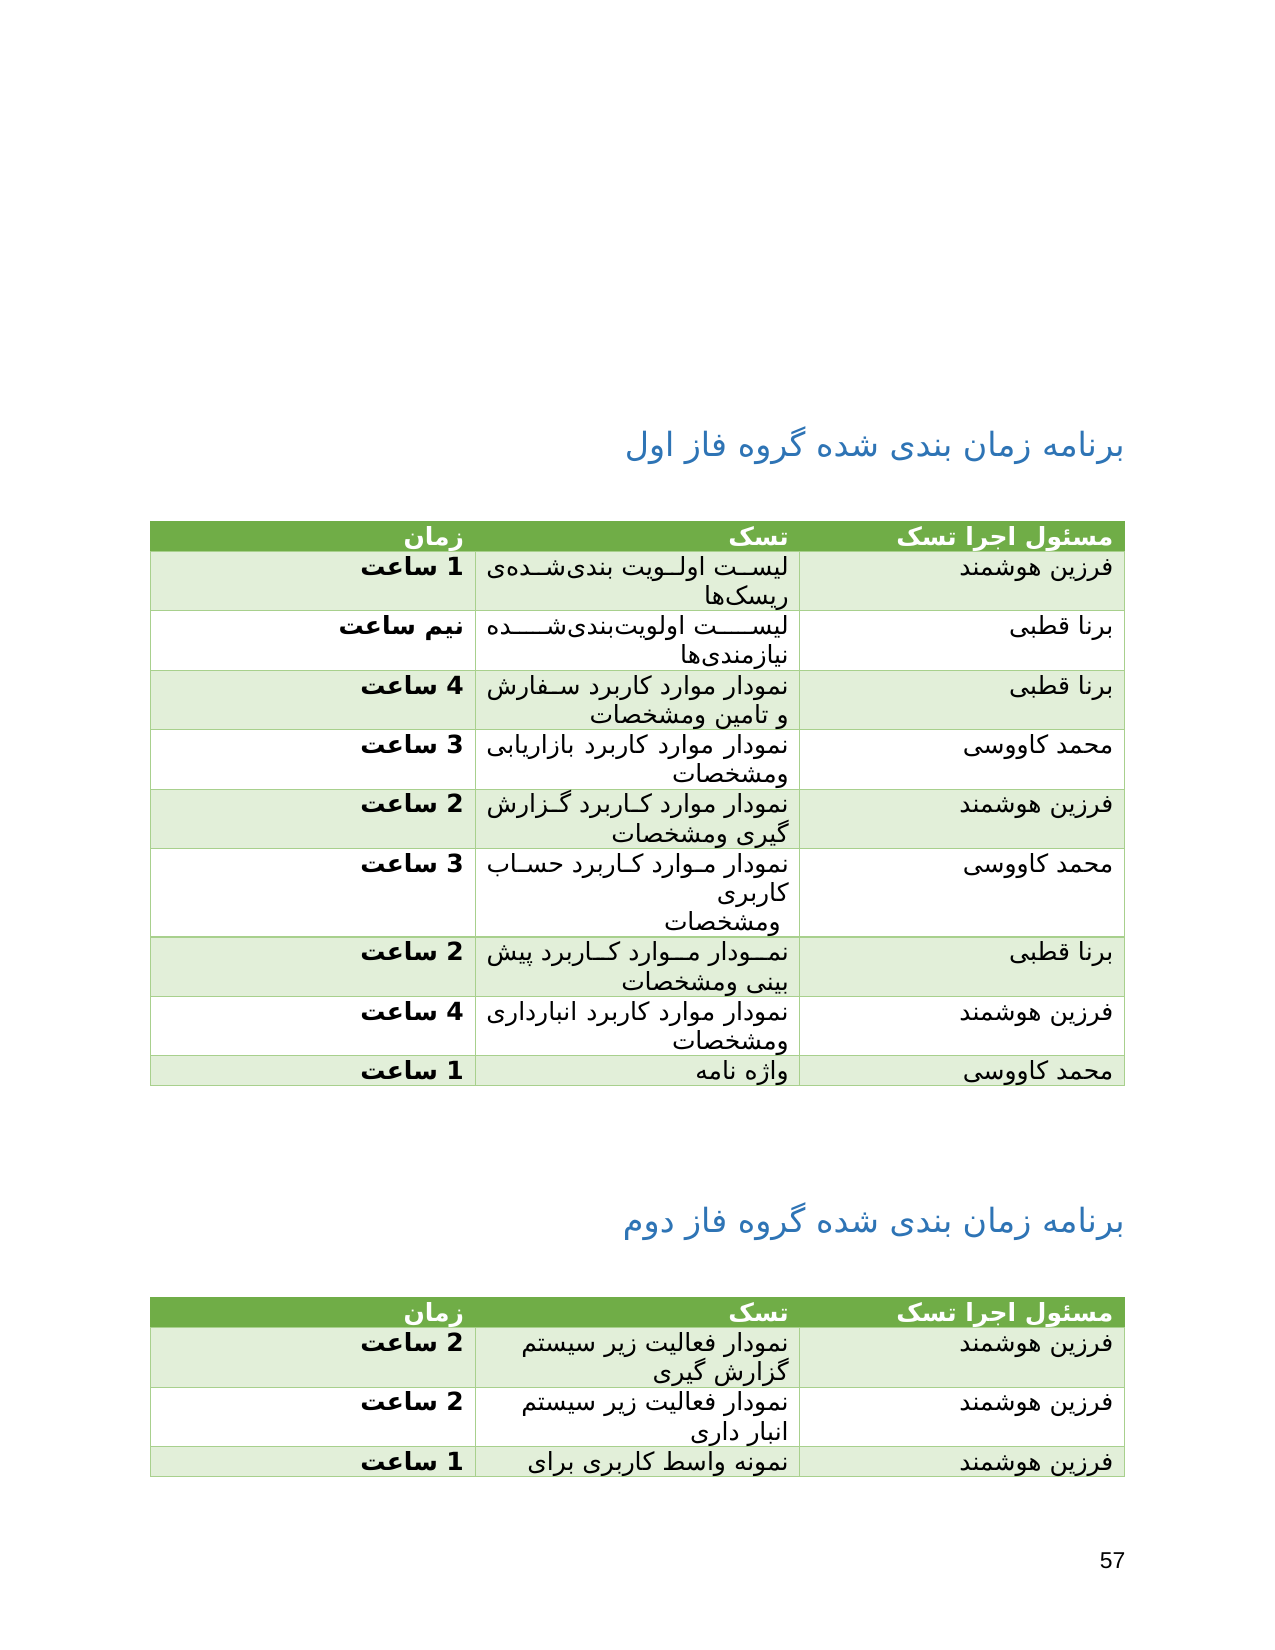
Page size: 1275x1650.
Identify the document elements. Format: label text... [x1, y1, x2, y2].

table_cell برنا قطبی [800, 611, 1124, 670]
table_header مسئول اجرا تسک [800, 1298, 1124, 1327]
table_cell برنا قطبی [800, 671, 1124, 729]
table_cell محمد کاووسی [800, 1056, 1124, 1085]
table_header زمان [151, 522, 475, 551]
table_cell نمودار موارد کاربرد گزارش گیری ومشخصات [476, 790, 799, 848]
table_cell لیست اولویت ‌بندی‌شده‌ی ریسک‌ها [476, 552, 799, 610]
table_cell نمودار موارد کاربرد پیش بینی ومشخصات [476, 938, 799, 996]
table_cell فرزین هوشمند [800, 552, 1124, 610]
table_cell 2 ساعت [151, 790, 475, 848]
table_cell محمد کاووسی [800, 730, 1124, 788]
table_cell 1 ساعت [151, 1447, 475, 1476]
table_cell فرزین هوشمند [800, 790, 1124, 848]
table_cell 1 ساعت [151, 552, 475, 610]
table_cell 2 ساعت [151, 1388, 475, 1446]
table_cell نمودار موارد کاربرد انبارداری ومشخصات [476, 997, 799, 1055]
table_header مسئول اجرا تسک [800, 522, 1124, 551]
table_cell 1 ساعت [151, 1056, 475, 1085]
table_cell نمودار فعالیت زیر سیستم گزارش گیری [476, 1328, 799, 1387]
table_header تسک [476, 1298, 799, 1327]
table_cell 4 ساعت [151, 671, 475, 729]
table_cell واژه نامه [476, 1056, 799, 1085]
table_cell نمودار موارد کاربرد بازاریابی ومشخصات [476, 730, 799, 788]
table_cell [476, 1447, 799, 1476]
table_cell نمودار موارد کاربرد سفارش و تامین ومشخصات [476, 671, 799, 729]
table_header تسک [476, 522, 799, 551]
table_cell نمودار موارد کاربرد حساب کاربری ومشخصات [476, 849, 799, 936]
subtitle برنامه زمان بندی شده گروه فاز اول [150, 426, 1125, 464]
table_cell لیست اولویت‌بندی‌شده نیازمندی‌ها [476, 611, 799, 670]
table_cell 4 ساعت [151, 997, 475, 1055]
table_cell فرزین هوشمند [800, 1328, 1124, 1387]
table_cell نیم ساعت [151, 611, 475, 670]
table_cell 2 ساعت [151, 1328, 475, 1387]
table_cell نمودار فعالیت زیر سیستم انبار داری [476, 1388, 799, 1446]
table_header زمان [151, 1298, 475, 1327]
subtitle برنامه زمان بندی شده گروه فاز دوم [150, 1202, 1125, 1241]
table_cell فرزین هوشمند [800, 997, 1124, 1055]
table_cell محمد کاووسی [800, 849, 1124, 936]
table_cell فرزین هوشمند [800, 1447, 1124, 1476]
table_cell 3 ساعت [151, 730, 475, 788]
table_cell برنا قطبی [800, 938, 1124, 996]
table_cell فرزین هوشمند [800, 1388, 1124, 1446]
table_cell 3 ساعت [151, 849, 475, 936]
table_cell 2 ساعت [151, 938, 475, 996]
